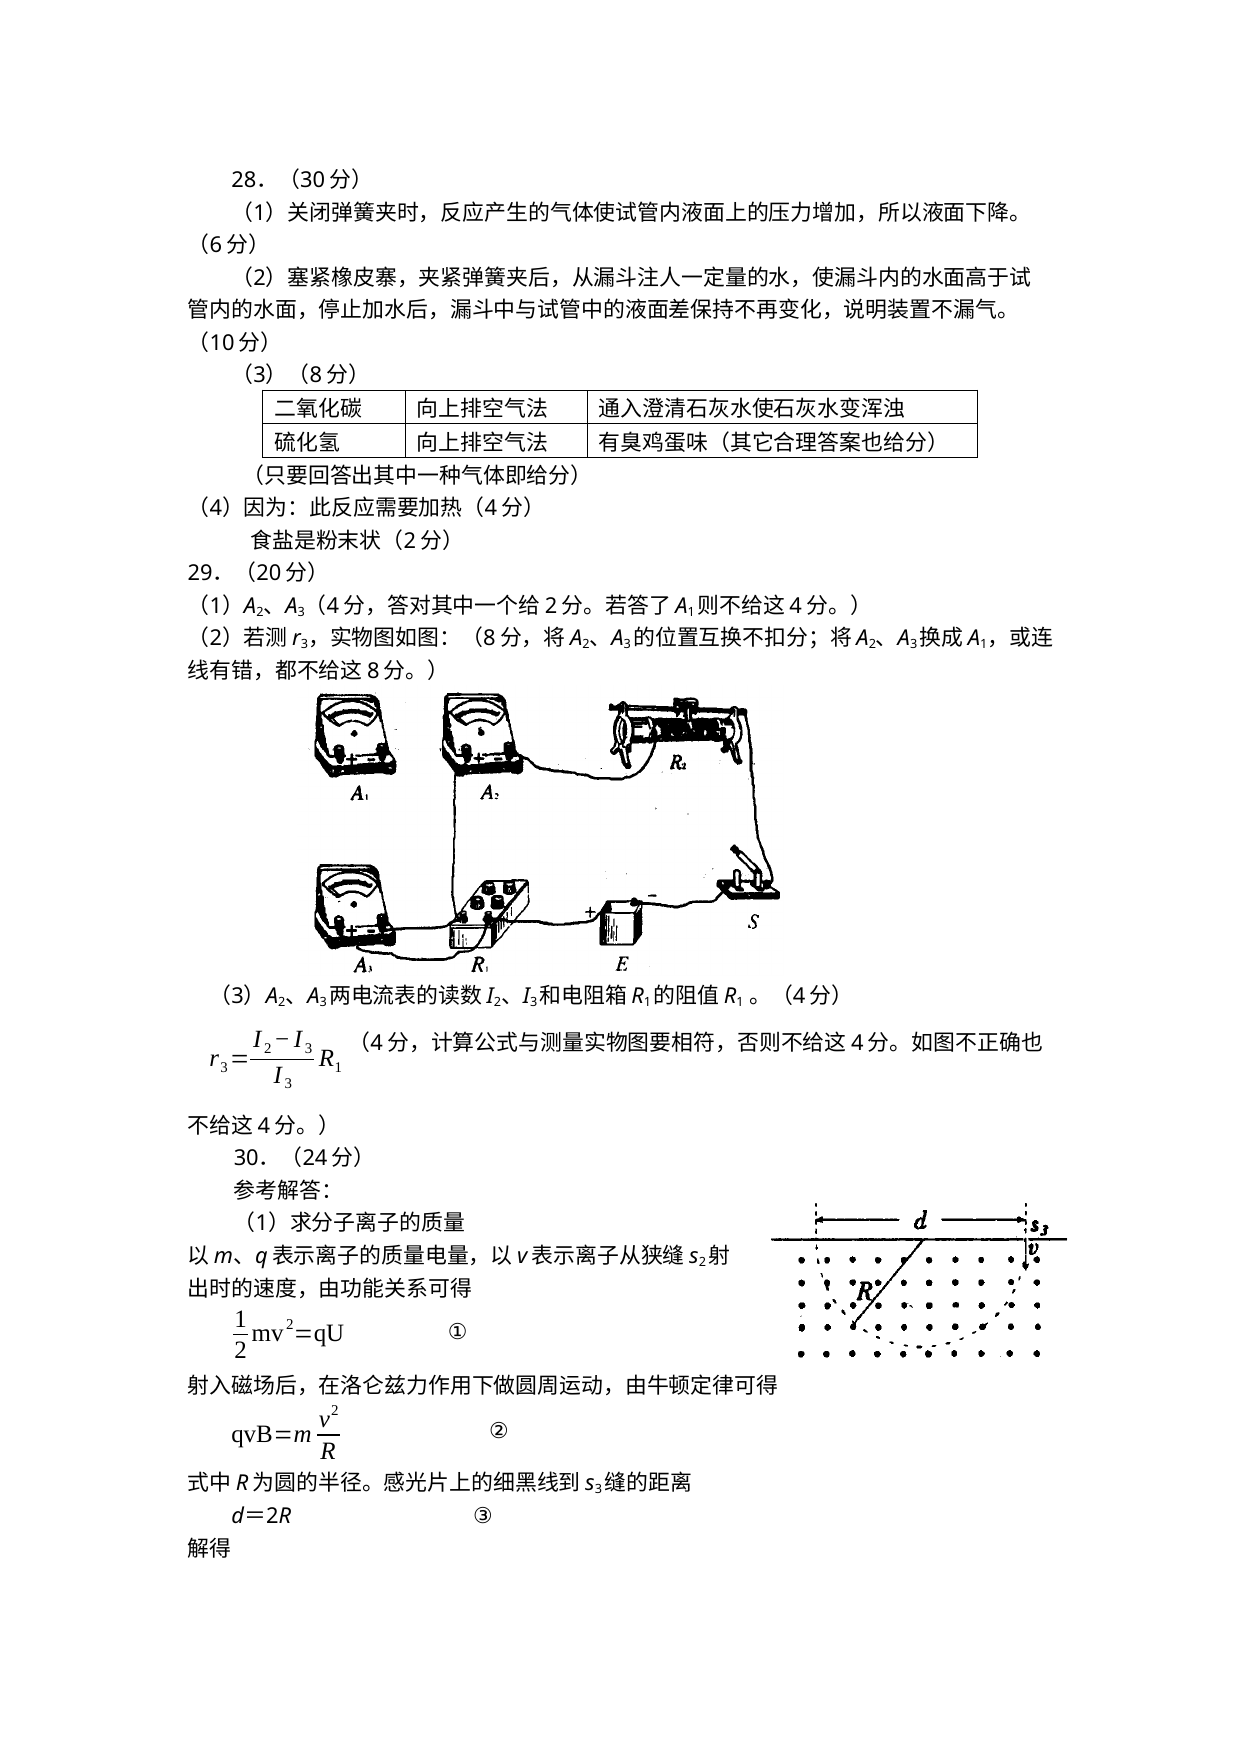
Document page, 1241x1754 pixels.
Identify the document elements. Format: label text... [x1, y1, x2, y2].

text （2）若测r3，实物图如图：（8分，将A2、A3的位置互换不扣分；将A2、A3换成A1，或连线有错，都不给这8分。） [187, 620, 1053, 685]
table_header 通入澄清石灰水使石灰水变浑浊 [588, 391, 977, 423]
text （1）求分子离子的质量 [187, 1205, 767, 1238]
text （4）因为：此反应需要加热（4分） [187, 490, 1053, 523]
text 29．（20分） [187, 555, 1053, 588]
text （1）关闭弹簧夹时，反应产生的气体使试管内液面上的压力增加，所以液面下降。（6分） [187, 194, 1053, 259]
table_header 二氧化碳 [263, 391, 405, 423]
text d＝2R ③ [187, 1498, 1053, 1530]
text 式中R为圆的半径。感光片上的细黑线到s3缝的距离 [187, 1465, 1053, 1498]
text （1）A2、A3（4分，答对其中一个给2分。若答了A1则不给这4分。） [187, 588, 1053, 620]
text ② [187, 1400, 1053, 1465]
table_header 向上排空气法 [406, 391, 587, 423]
picture [767, 1202, 1068, 1360]
picture [296, 685, 784, 976]
text （3）（8分） [187, 357, 1053, 389]
text 以m、q表示离子的质量电量，以v表示离子从狭缝s2射出时的速度，由功能关系可得 [187, 1238, 767, 1303]
table_cell 硫化氢 [263, 424, 405, 457]
text 28．（30分） [187, 162, 1053, 194]
text （2）塞紧橡皮寨，夹紧弹簧夹后，从漏斗注人一定量的水，使漏斗内的水面高于试管内的水面，停止加水后，漏斗中与试管中的液面差保持不再变化，说明装置不漏气。 （10分） [187, 259, 1053, 357]
table_cell 向上排空气法 [406, 424, 587, 457]
text 食盐是粉末状（2分） [187, 523, 1053, 555]
text 30．（24分） [187, 1140, 1053, 1173]
text 解得 [187, 1530, 1053, 1563]
table_cell 有臭鸡蛋味（其它合理答案也给分） [588, 424, 977, 457]
text （只要回答出其中一种气体即给分） [187, 458, 1053, 490]
text （3）A2、A3两电流表的读数I2、I3和电阻箱R1的阻值R1 。（4分） [187, 978, 1053, 1010]
text （4分，计算公式与测量实物图要相符，否则不给这4分。如图不正确也不给这4分。） [187, 1010, 1053, 1140]
text ① [187, 1303, 1053, 1368]
text 射入磁场后，在洛仑兹力作用下做圆周运动，由牛顿定律可得 [187, 1368, 1053, 1400]
text 参考解答： [187, 1173, 1053, 1205]
